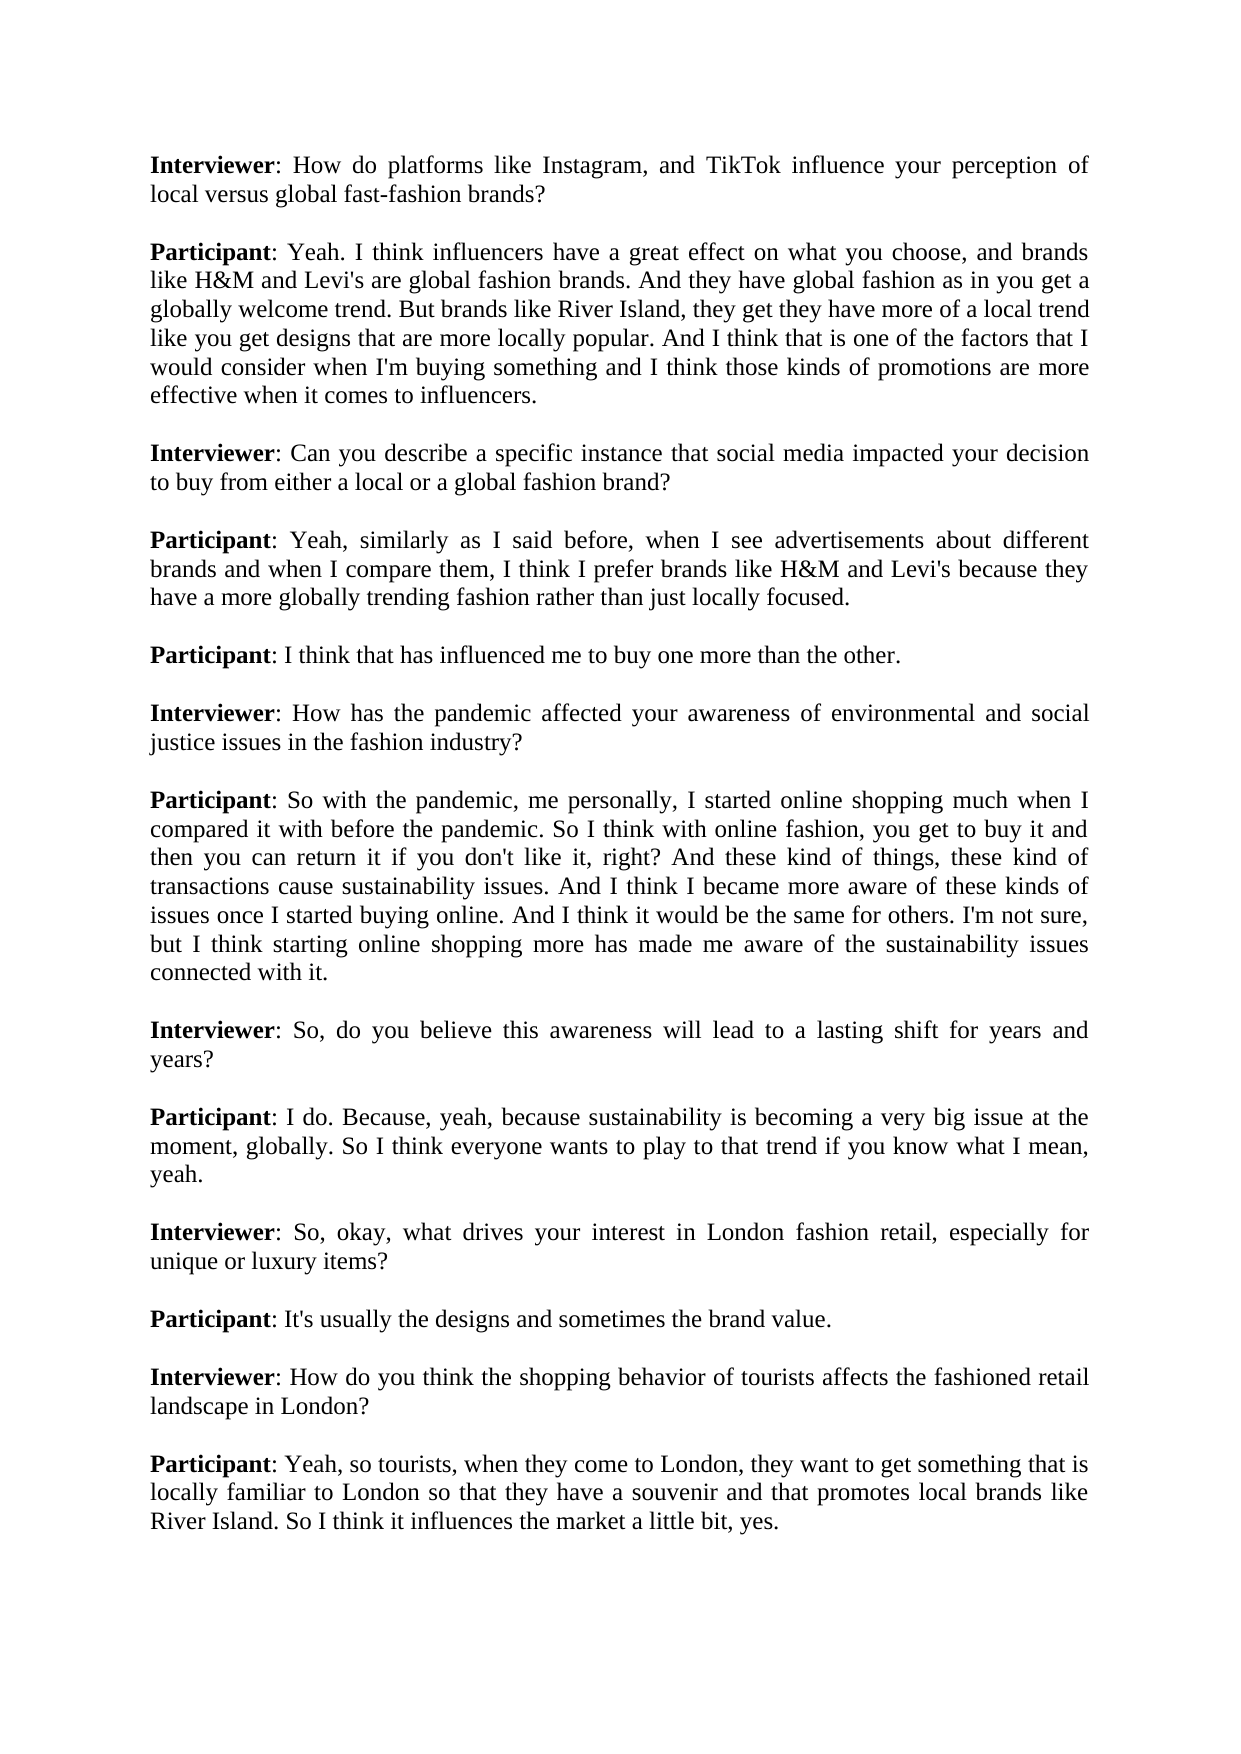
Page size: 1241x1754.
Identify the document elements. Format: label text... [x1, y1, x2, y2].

text Interviewer: How do platforms like Instagram, and TikTok influence your perception of local versus global fast-fashion brands? [150, 150, 1090, 207]
text Interviewer: How do you think the shopping behavior of tourists affects the fashioned retail landscape in London? [150, 1362, 1090, 1419]
text Participant: Yeah, similarly as I said before, when I see advertisements about different brands and when I compare them, I think I prefer brands like H&M and Levi's because they have a more globally trending fashion rather than just locally focused. [150, 525, 1090, 611]
text Participant: So with the pandemic, me personally, I started online shopping much when I compared it with before the pandemic. So I think with online fashion, you get to buy it and then you can return it if you don't like it, right? And these kind of things, these kind of transactions cause sustainability issues. And I think I became more aware of these kinds of issues once I started buying online. And I think it would be the same for others. I'm not sure, but I think starting online shopping more has made me aware of the sustainability issues connected with it. [150, 785, 1090, 986]
text Participant: Yeah, so tourists, when they come to London, they want to get something that is locally familiar to London so that they have a souvenir and that promotes local brands like River Island. So I think it influences the market a little bit, yes. [150, 1449, 1090, 1535]
text Interviewer: So, okay, what drives your interest in London fashion retail, especially for unique or luxury items? [150, 1217, 1090, 1275]
text Participant: It's usually the designs and sometimes the brand value. [150, 1304, 1090, 1333]
text Interviewer: So, do you believe this awareness will lead to a lasting shift for years and years? [150, 1015, 1090, 1073]
text Participant: I do. Because, yeah, because sustainability is becoming a very big issue at the moment, globally. So I think everyone wants to play to that trend if you know what I mean, yeah. [150, 1102, 1090, 1188]
text Participant: Yeah. I think influencers have a great effect on what you choose, and brands like H&M and Levi's are global fashion brands. And they have global fashion as in you get a globally welcome trend. But brands like River Island, they get they have more of a local trend like you get designs that are more locally popular. And I think that is one of the factors that I would consider when I'm buying something and I think those kinds of promotions are more effective when it comes to influencers. [150, 237, 1090, 409]
text Interviewer: Can you describe a specific instance that social media impacted your decision to buy from either a local or a global fashion brand? [150, 438, 1090, 496]
text Interviewer: How has the pandemic affected your awareness of environmental and social justice issues in the fashion industry? [150, 698, 1090, 756]
text Participant: I think that has influenced me to buy one more than the other. [150, 640, 1090, 669]
